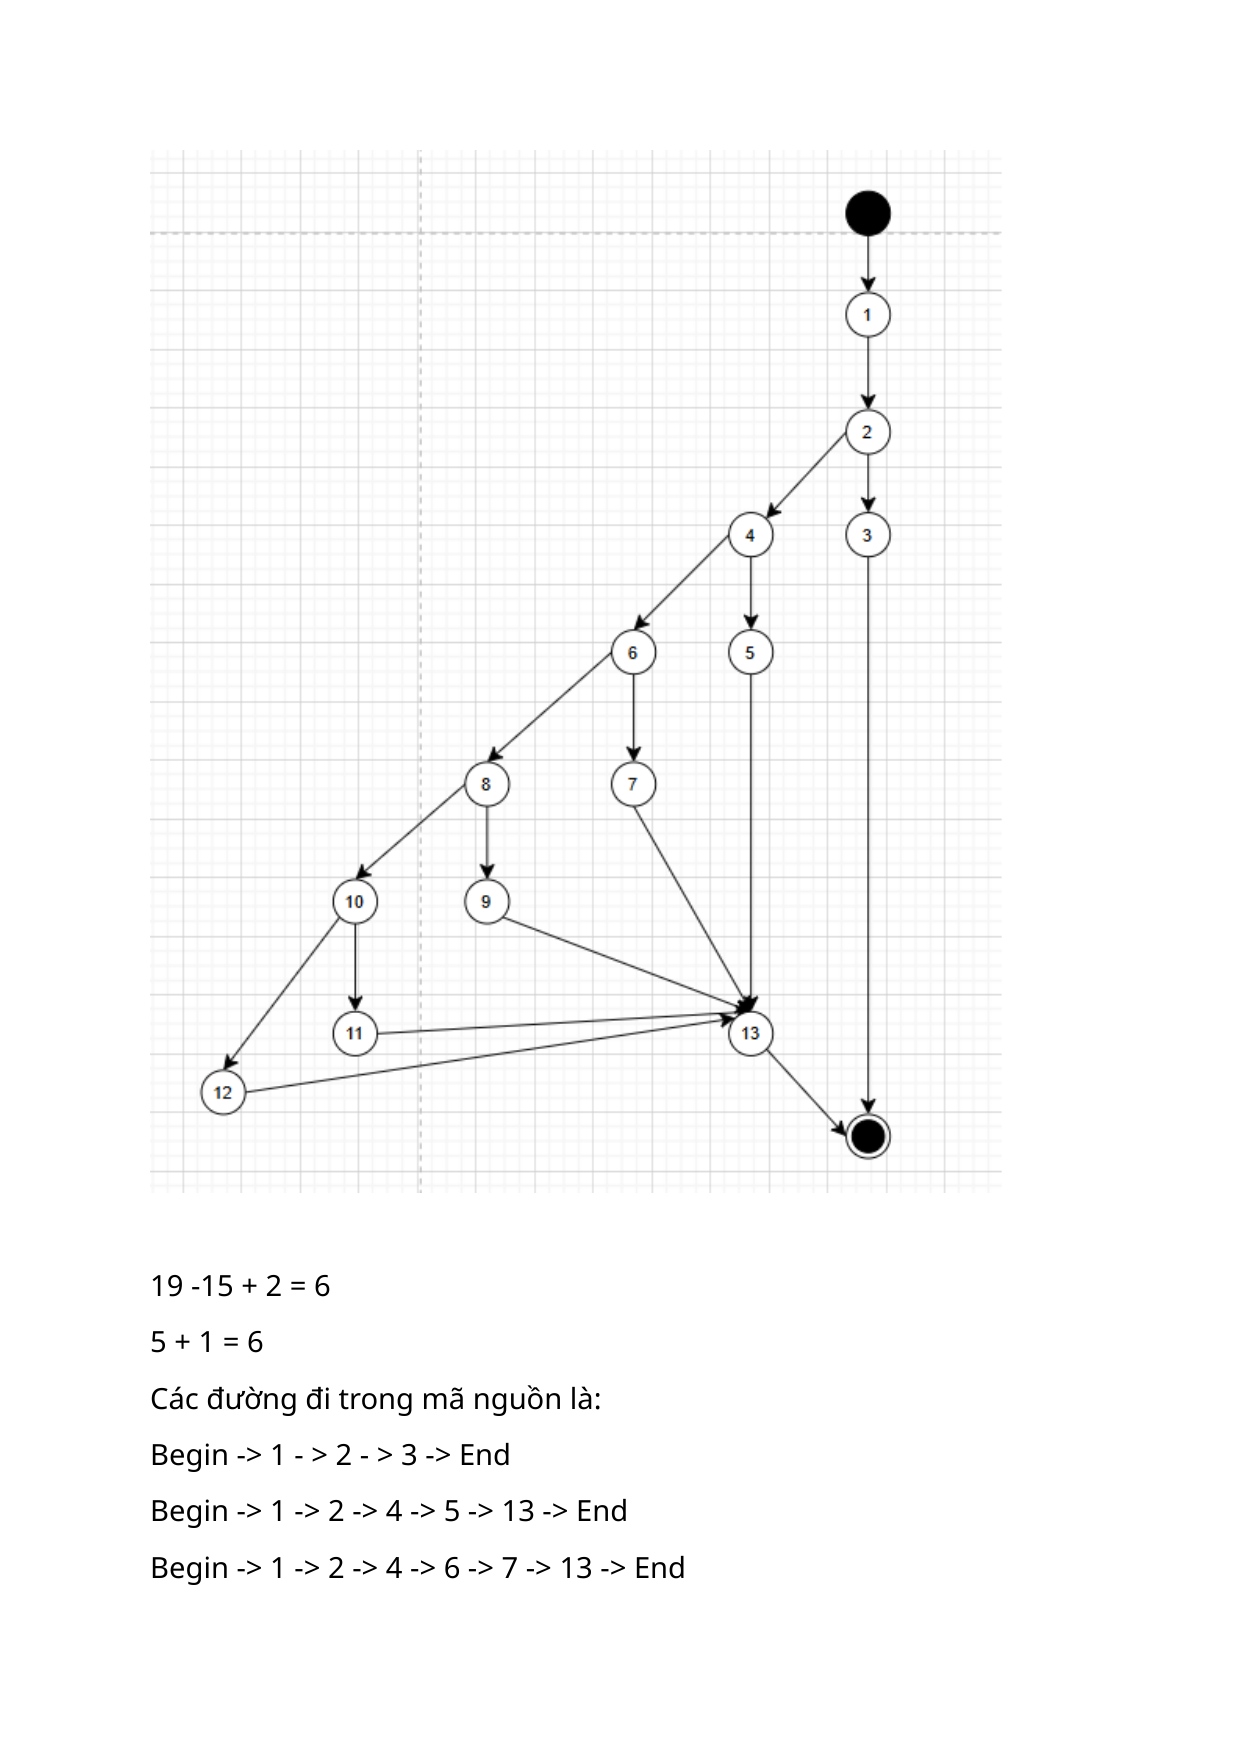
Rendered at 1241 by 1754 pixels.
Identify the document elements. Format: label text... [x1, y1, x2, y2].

picture [150, 150, 1002, 1193]
text Begin -> 1 -> 2 -> 4 -> 5 -> 13 -> End [150, 1491, 1090, 1530]
text 5 + 1 = 6 [150, 1322, 1090, 1361]
text Begin -> 1 - > 2 - > 3 -> End [150, 1434, 1090, 1474]
text Begin -> 1 -> 2 -> 4 -> 6 -> 7 -> 13 -> End [150, 1547, 1090, 1587]
text Các đường đi trong mã nguồn là: [150, 1378, 1090, 1418]
text 19 -15 + 2 = 6 [150, 1265, 1090, 1305]
